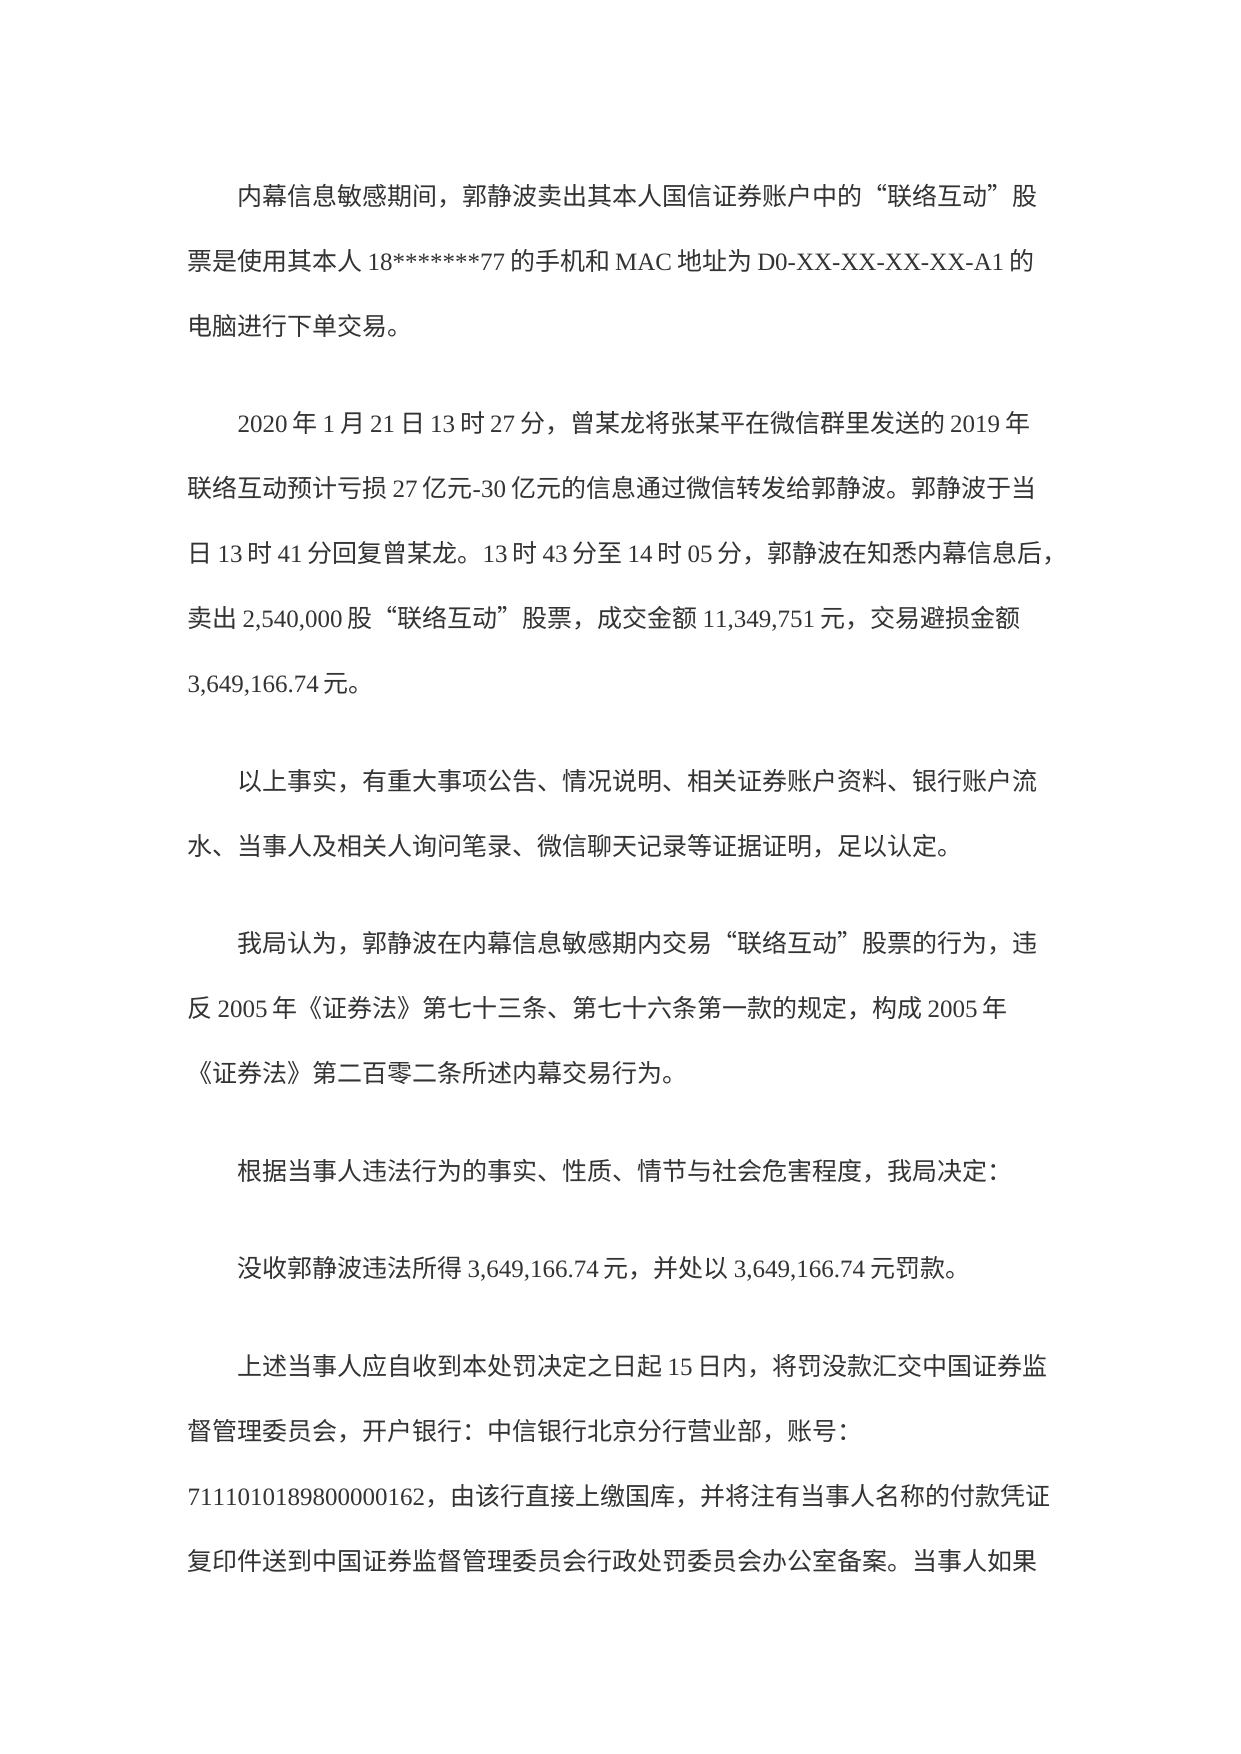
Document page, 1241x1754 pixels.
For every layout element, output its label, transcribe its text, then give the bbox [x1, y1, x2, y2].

text 根据当事人违法行为的事实、性质、情节与社会危害程度，我局决定： [187, 1137, 1053, 1202]
text 以上事实，有重大事项公告、情况说明、相关证券账户资料、银行账户流水、当事人及相关人询问笔录、微信聊天记录等证据证明，足以认定。 [187, 747, 1053, 877]
text 没收郭静波违法所得3,649,166.74元，并处以3,649,166.74元罚款。 [187, 1234, 1053, 1299]
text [187, 1332, 1053, 1592]
text 2020年1月21日13时27分，曾某龙将张某平在微信群里发送的2019年联络互动预计亏损27亿元-30亿元的信息通过微信转发给郭静波。郭静波于当日13时41分回复曾某龙。13时43分至14时05分，郭静波在知悉内幕信息后，卖出2,540,000股“联络互动”股票，成交金额11,349,751元，交易避损金额3,649,166.74元。 [187, 389, 1053, 714]
text 内幕信息敏感期间，郭静波卖出其本人国信证券账户中的“联络互动”股票是使用其本人18*******77的手机和MAC地址为D0-XX-XX-XX-XX-A1的电脑进行下单交易。 [187, 162, 1053, 357]
text 我局认为，郭静波在内幕信息敏感期内交易“联络互动”股票的行为，违反2005年《证券法》第七十三条、第七十六条第一款的规定，构成2005年《证券法》第二百零二条所述内幕交易行为。 [187, 909, 1053, 1104]
